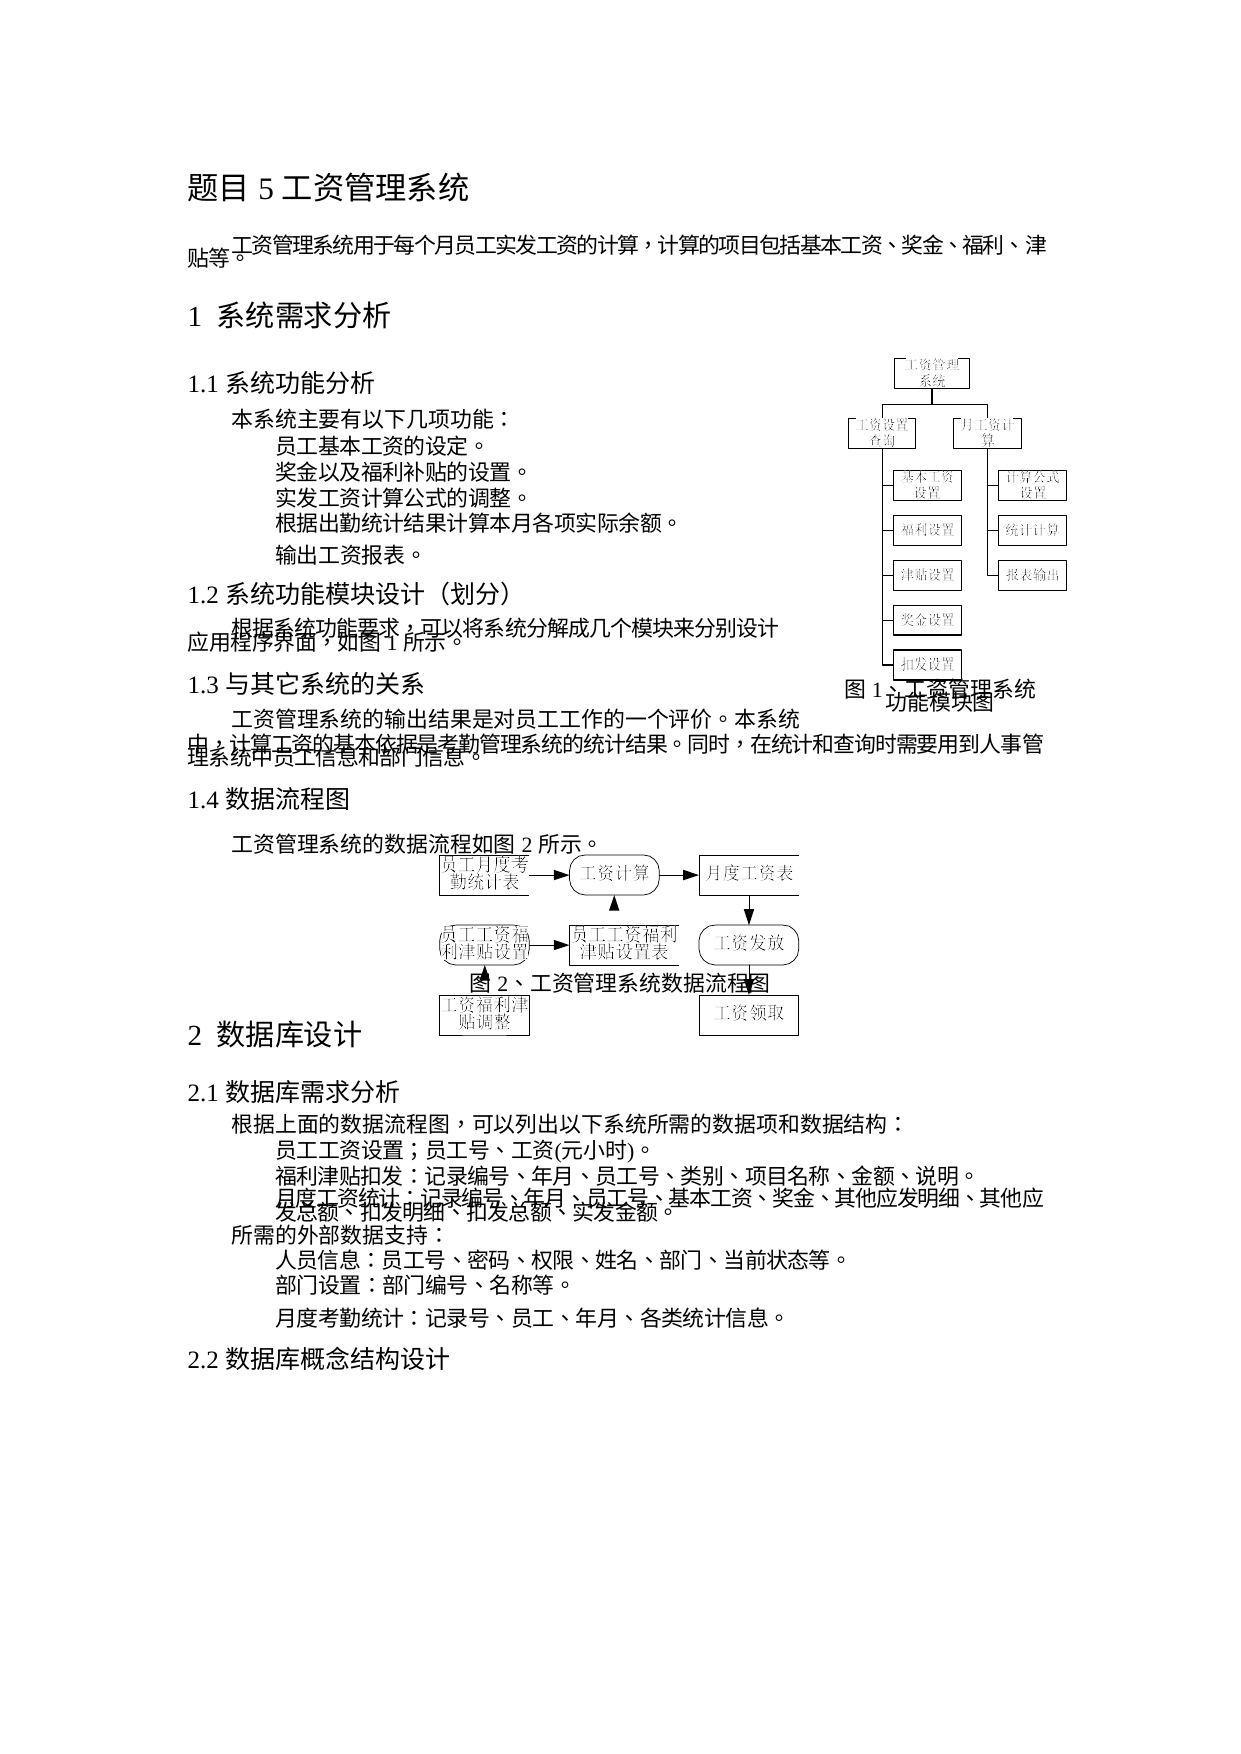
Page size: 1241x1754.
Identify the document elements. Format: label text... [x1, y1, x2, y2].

list 月度工资统计：记录编号、年月、员工号、基本工资、奖金、其他应发明细、其他应发总额、扣发明细、扣发总额、实发金额。 [231, 1193, 1053, 1226]
text 根据系统功能要求，可以将系统分解成几个模块来分别设计应用程序界面，如图 1 所示。 [187, 624, 796, 656]
subtitle 数据库设计 [187, 1014, 1109, 1054]
subtitle 数据流程图 [187, 774, 1109, 817]
picture [961, 418, 1014, 431]
subtitle 数据库需求分析 [187, 1074, 1109, 1108]
picture [1006, 470, 1059, 483]
text 根据上面的数据流程图，可以列出以下系统所需的数据项和数据结构： [231, 1108, 1109, 1138]
picture [441, 996, 528, 1014]
picture [580, 864, 649, 881]
list 人员信息：员工号、密码、权限、姓名、部门、当前状态等。 [231, 1248, 1109, 1273]
list 奖金以及福利补贴的设置。 [231, 460, 801, 486]
picture [914, 486, 940, 499]
text 工资管理系统的数据流程如图 2 所示。 [231, 817, 1109, 861]
picture [981, 433, 994, 447]
subtitle 系统功能分析 [187, 358, 801, 401]
list 根据出勤统计结果计算本月各项实际余额。 [231, 511, 801, 537]
text 所需的外部数据支持： [231, 1226, 1109, 1248]
text 中，计算工资的基本依据是考勤管理系统的统计结果。同时，在统计和查询时需要用到人事管理系统中员工信息和部门信息。 [187, 739, 1053, 772]
picture [901, 568, 954, 581]
picture [441, 861, 528, 890]
picture [714, 1004, 784, 1014]
picture [1006, 523, 1059, 536]
picture [706, 864, 793, 881]
picture [1020, 486, 1046, 499]
list 输出工资报表。 [231, 537, 801, 571]
picture [901, 613, 954, 626]
text 工资管理系统的输出结果是对员工工作的一个评价。本系统 [231, 702, 801, 734]
subtitle 数据库概念结构设计 [187, 1333, 1109, 1377]
picture [905, 358, 959, 371]
picture [901, 657, 954, 671]
text 图 2、工资管理系统数据流程图 [469, 967, 1109, 997]
picture [714, 934, 784, 951]
list 实发工资计算公式的调整。 [231, 486, 801, 511]
text 题目 5 工资管理系统 [187, 150, 1109, 212]
list 福利津贴扣发：记录编号、年月、员工号、类别、项目名称、金额、说明。 [231, 1164, 1109, 1189]
subtitle 系统需求分析 [187, 296, 1109, 335]
picture [572, 925, 676, 960]
picture [919, 374, 945, 387]
text 工资管理系统用于每个月员工实发工资的计算，计算的项目包括基本工资、奖金、福利、津贴等。 [187, 240, 1053, 273]
text 本系统主要有以下几项功能： [231, 401, 801, 434]
picture [901, 470, 953, 483]
subtitle 与其它系统的关系 [187, 659, 801, 702]
picture [869, 434, 894, 447]
picture [441, 925, 528, 960]
list 部门设置：部门编号、名称等。 [231, 1273, 1109, 1299]
list 月度考勤统计：记录号、员工、年月、各类统计信息。 [231, 1299, 1109, 1333]
picture [856, 418, 908, 431]
list 员工工资设置；员工号、工资(元小时)。 [231, 1138, 1109, 1164]
subtitle 系统功能模块设计（划分） [187, 571, 801, 612]
picture [1006, 568, 1058, 581]
list 员工基本工资的设定。 [231, 434, 801, 460]
text 图 1、工资管理系统功能模块图 [844, 684, 1037, 717]
picture [901, 523, 954, 536]
